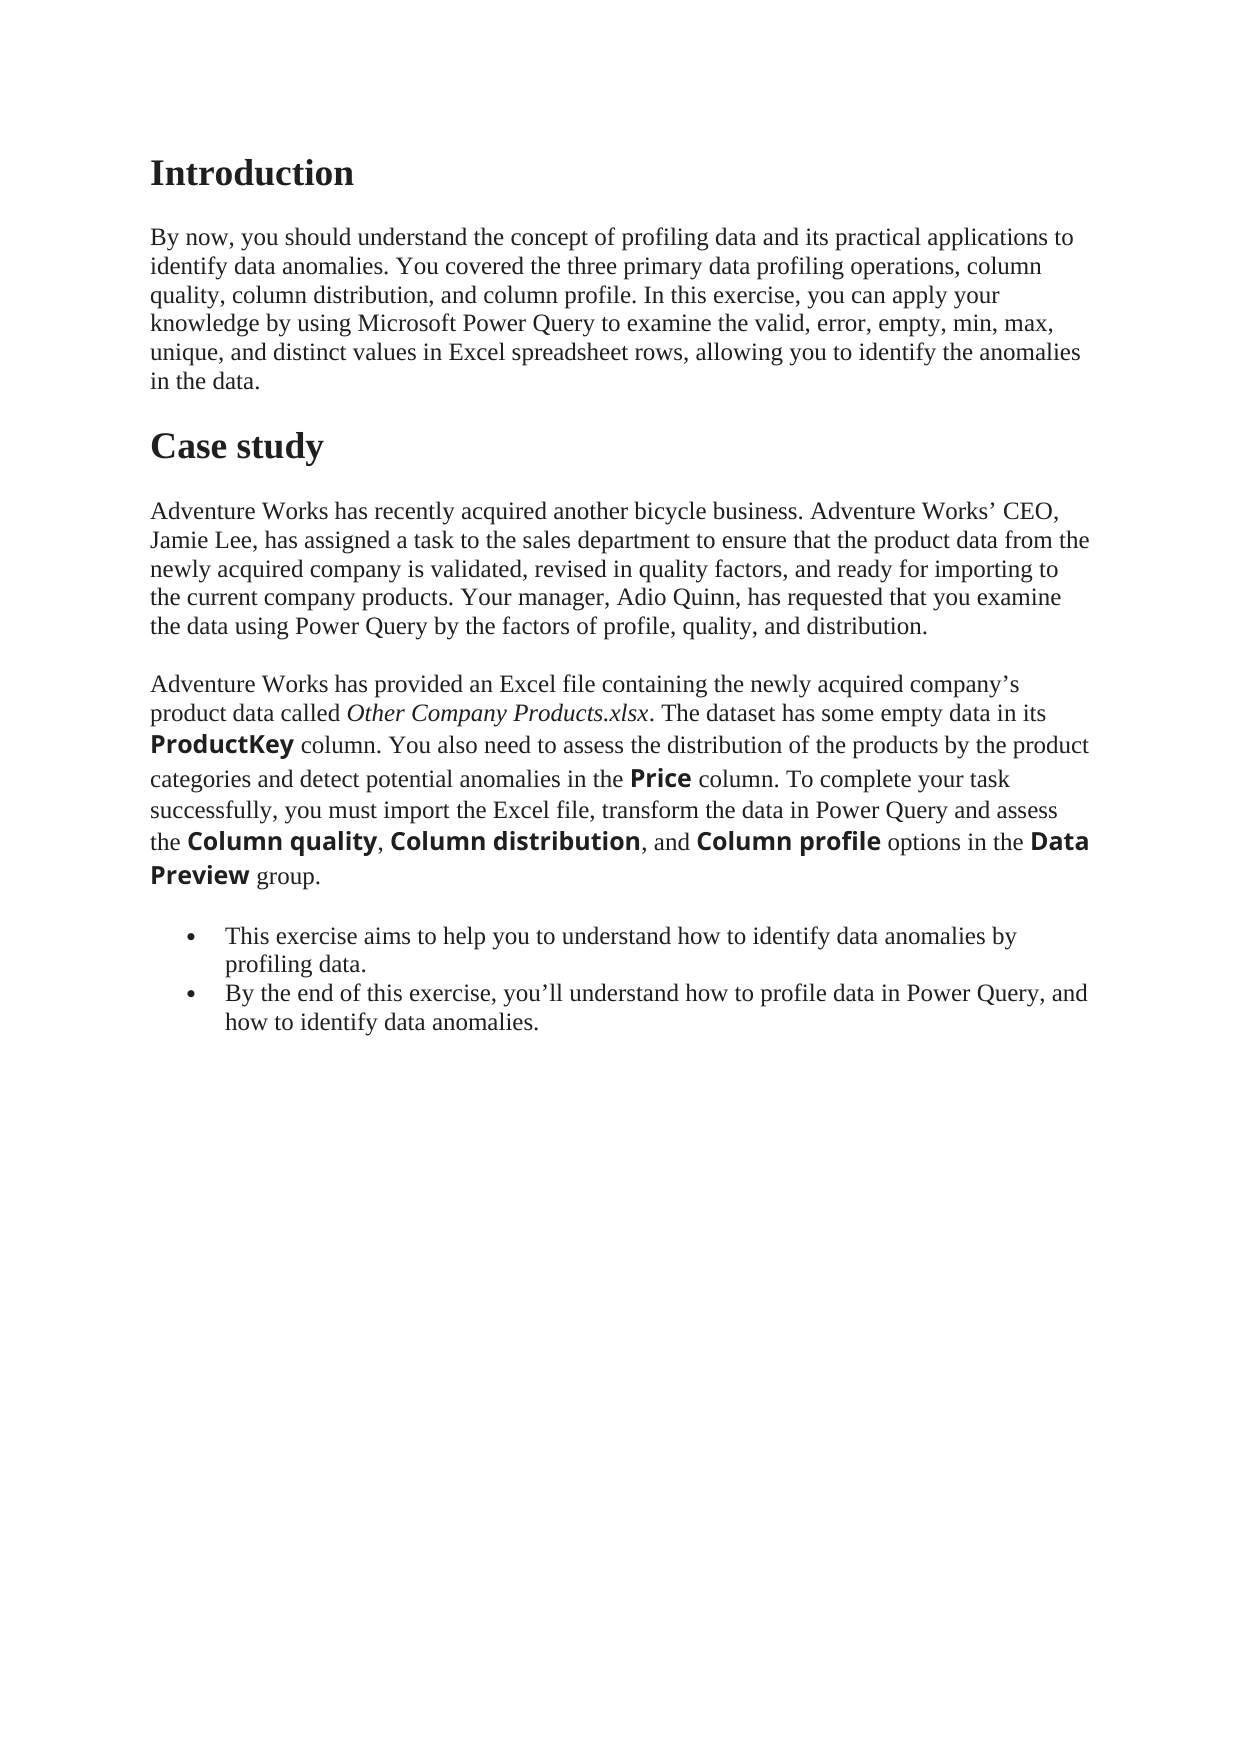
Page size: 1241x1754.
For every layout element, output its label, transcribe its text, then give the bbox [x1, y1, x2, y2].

list By the end of this exercise, you’ll understand how to profile data in Power Query, and how to identify data anomalies. [187, 978, 1090, 1036]
text Case study [150, 424, 1090, 467]
text Introduction [150, 150, 1090, 193]
list This exercise aims to help you to understand how to identify data anomalies by profiling data. [187, 921, 1090, 978]
text Adventure Works has recently acquired another bicycle business. Adventure Works’ CEO, Jamie Lee, has assigned a task to the sales department to ensure that the product data from the newly acquired company is validated, revised in quality factors, and ready for importing to the current company products. Your manager, Adio Quinn, has requested that you examine the data using Power Query by the factors of profile, quality, and distribution. [150, 496, 1090, 640]
text Adventure Works has provided an Excel file containing the newly acquired company’s product data called Other Company Products.xlsx. The dataset has some empty data in its ProductKey column. You also need to assess the distribution of the products by the product categories and detect potential anomalies in the Price column. To complete your task successfully, you must import the Excel file, transform the data in Power Query and assess the Column quality, Column distribution, and Column profile options in the Data Preview group. [150, 669, 1090, 892]
text By now, you should understand the concept of profiling data and its practical applications to identify data anomalies. You covered the three primary data profiling operations, column quality, column distribution, and column profile. In this exercise, you can apply your knowledge by using Microsoft Power Query to examine the valid, error, empty, min, max, unique, and distinct values in Excel spreadsheet rows, allowing you to identify the anomalies in the data. [150, 222, 1090, 395]
